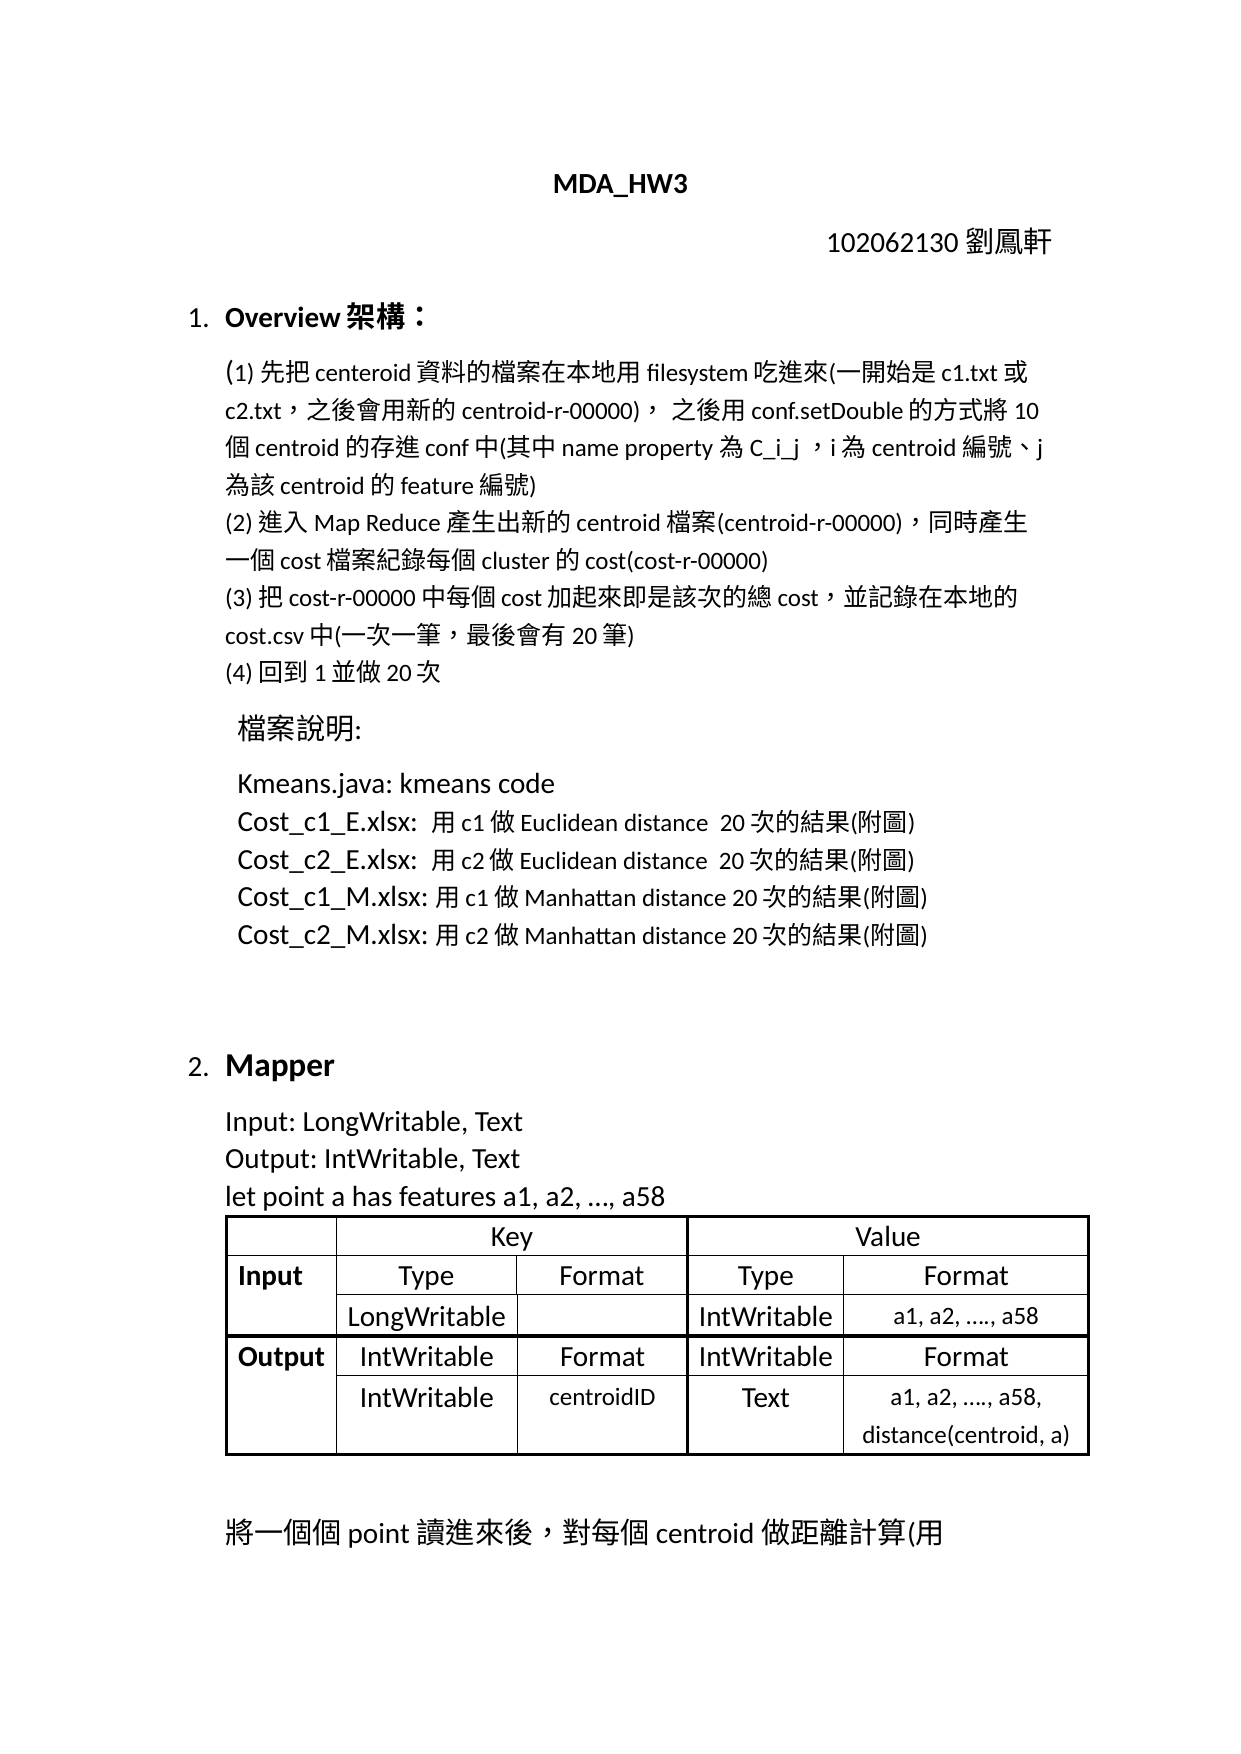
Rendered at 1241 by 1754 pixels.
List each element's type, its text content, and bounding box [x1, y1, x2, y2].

table_cell centroidID [518, 1376, 686, 1453]
table_cell LongWritable [337, 1295, 517, 1334]
table_cell IntWritable [337, 1338, 517, 1375]
text MDA_HW3 [187, 164, 1053, 202]
list Mapper Input: LongWritable, Text [187, 1027, 1053, 1139]
table_cell [518, 1295, 686, 1334]
text Cost_c1_M.xlsx: 用c1 做Manhattan distance 20次的結果(附圖) [237, 877, 1053, 914]
list Output: IntWritable, Text let point a has features a1, a2, …, a58 [225, 1139, 1053, 1214]
table_cell a1, a2, …., a58, distance(centroid, a) [844, 1376, 1087, 1453]
table_cell Format [844, 1256, 1087, 1294]
table_header Key [337, 1218, 686, 1255]
table_cell Format [517, 1256, 686, 1294]
text Kmeans.java: kmeans code [237, 764, 1053, 802]
table_cell a1, a2, …., a58 [844, 1295, 1087, 1334]
table_cell IntWritable [689, 1295, 843, 1334]
table_cell IntWritable [689, 1338, 843, 1375]
text Cost_c2_M.xlsx: 用c2 做Manhattan distance 20次的結果(附圖) [237, 914, 1053, 952]
table_cell Format [518, 1338, 686, 1375]
table_header [228, 1218, 336, 1255]
table_cell Input [228, 1256, 336, 1334]
table_cell Format [844, 1338, 1087, 1375]
table_cell Type [689, 1256, 843, 1294]
table_cell Output [228, 1338, 336, 1453]
text Cost_c2_E.xlsx: 用c2做Euclidean distance 20次的結果(附圖) [237, 839, 1053, 877]
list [225, 1494, 1053, 1569]
text Cost_c1_E.xlsx: 用c1 做Euclidean distance 20次的結果(附圖) [237, 802, 1053, 839]
text 102062130 劉鳳軒 [187, 202, 1053, 277]
table_cell IntWritable [337, 1376, 517, 1453]
table_cell Text [689, 1376, 843, 1453]
text 檔案說明: [237, 689, 1053, 764]
table_cell Type [337, 1256, 516, 1294]
list Overview架構： (1) 先把centeroid資料的檔案在本地用filesystem吃進來(一開始是c1.txt 或c2.txt，之後會用新的centroid-r-00000)， 之後用conf.setDouble的方式將10個centroid的存進conf中(其中name property 為 C_i_j ，i 為centroid 編號、j 為該centroid 的feature編號) (2) 進入Map Reduce 產生出新的centroid 檔案(centroid-r-00000)，同時產生一個cost檔案紀錄每個cluster的cost(cost-r-00000) (3) 把cost-r-00000中每個cost加起來即是該次的總cost，並記錄在本地的cost.csv中(一次一筆，最後會有20筆) (4) 回到1並做20次 [187, 277, 1053, 689]
table_header Value [689, 1218, 1087, 1255]
